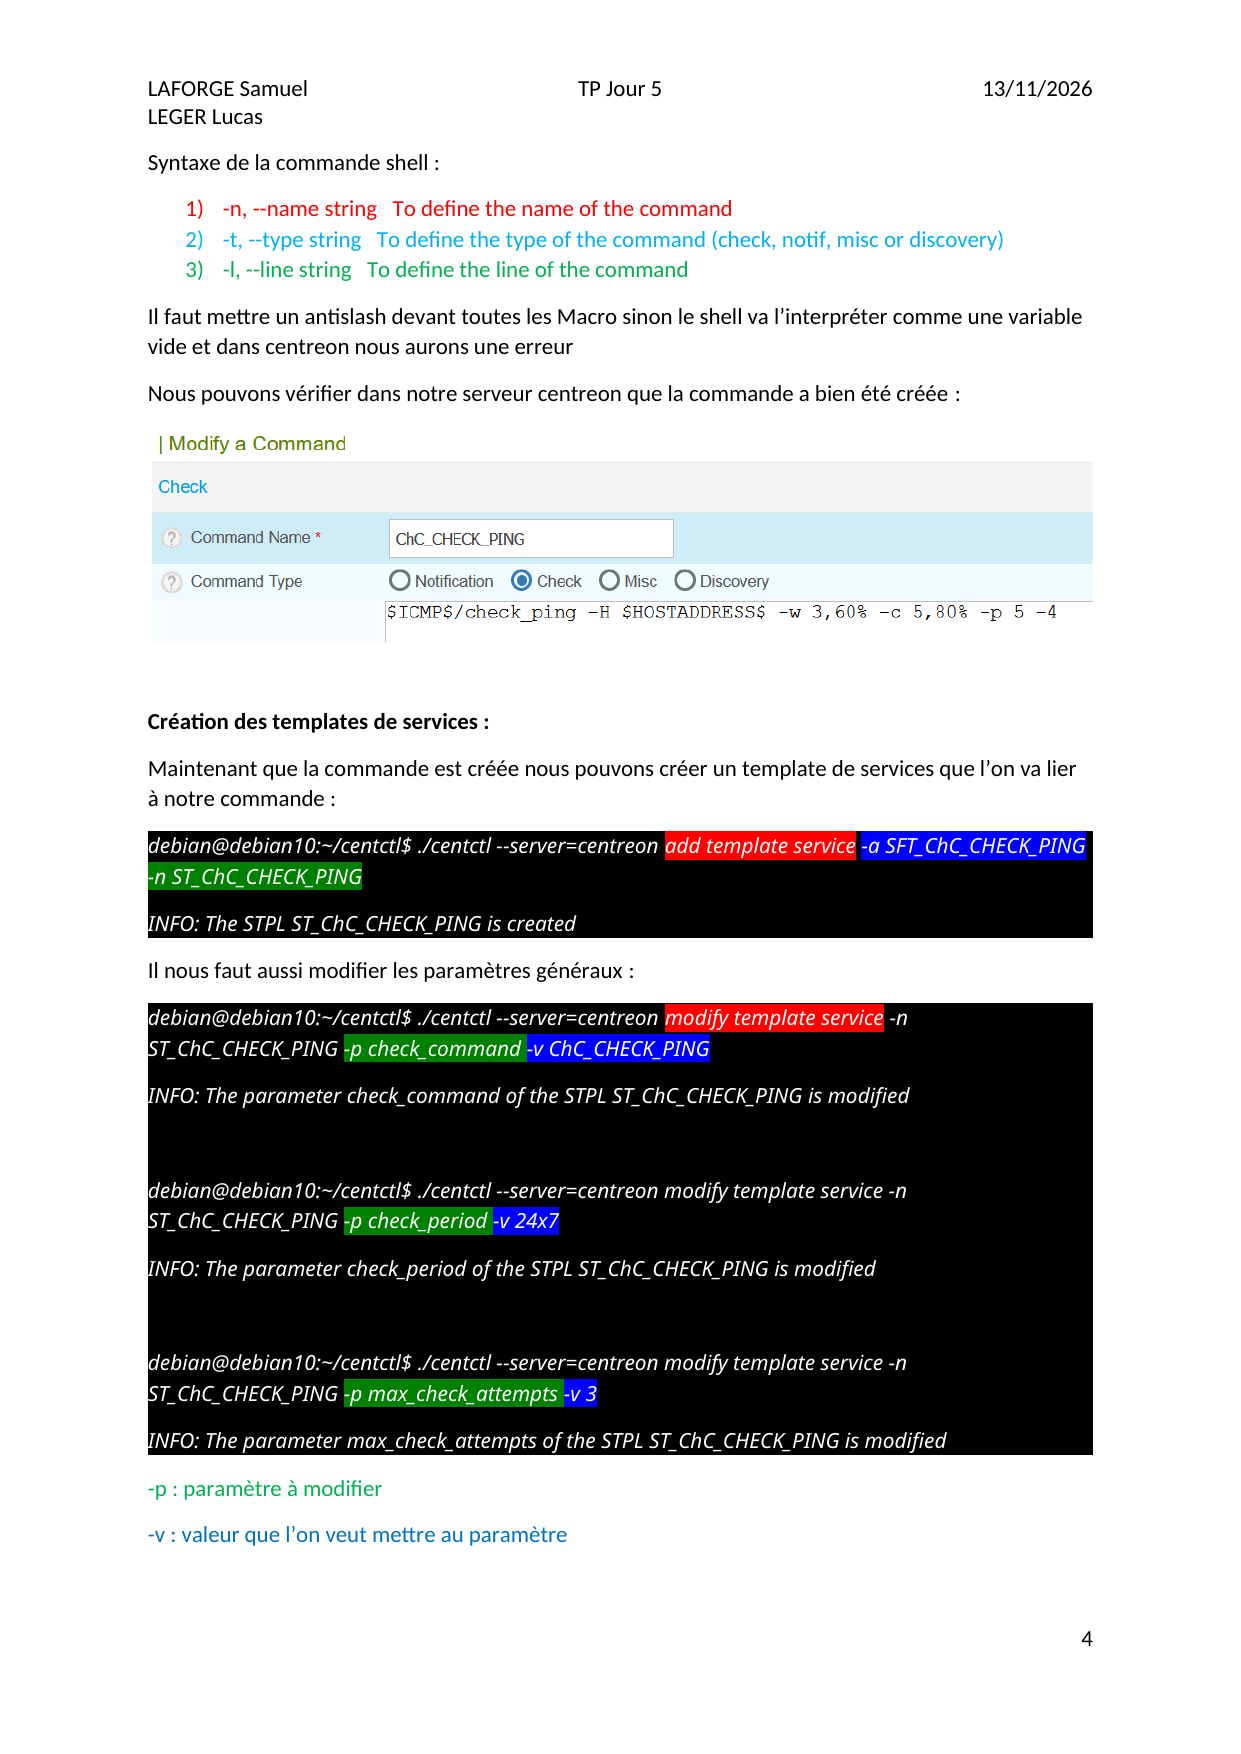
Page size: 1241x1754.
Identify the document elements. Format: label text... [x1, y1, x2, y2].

text Nous pouvons vérifier dans notre serveur centreon que la commande a bien été créée : [148, 379, 1093, 407]
list -n, --name string To define the name of the command [185, 194, 1093, 222]
text debian@debian10:~/centctl$ ./centctl --server=centreon modify template service -n ST_ChC_CHECK_PING -p check_period -v 24x7 [148, 1176, 1093, 1235]
text INFO: The STPL ST_ChC_CHECK_PING is created [148, 909, 1093, 938]
text -p : paramètre à modifier [148, 1474, 1093, 1502]
text INFO: The parameter check_command of the STPL ST_ChC_CHECK_PING is modified [148, 1081, 1093, 1110]
text Création des templates de services : [148, 707, 1093, 735]
text debian@debian10:~/centctl$ ./centctl --server=centreon modify template service -n ST_ChC_CHECK_PING -p max_check_attempts -v 3 [148, 1348, 1093, 1407]
picture [147, 425, 1093, 642]
text Maintenant que la commande est créée nous pouvons créer un template de services que l’on va lier à notre commande : [148, 754, 1093, 812]
text debian@debian10:~/centctl$ ./centctl --server=centreon add template service -a SFT_ChC_CHECK_PING -n ST_ChC_CHECK_PING [148, 831, 1093, 890]
list -t, --type string To define the type of the command (check, notif, misc or discovery) [185, 225, 1093, 253]
text Syntaxe de la commande shell : [148, 148, 1093, 176]
text INFO: The parameter check_period of the STPL ST_ChC_CHECK_PING is modified [148, 1254, 1093, 1282]
text Il faut mettre un antislash devant toutes les Macro sinon le shell va l’interpréter comme une variable vide et dans centreon nous aurons une erreur [148, 302, 1093, 360]
list -l, --line string To define the line of the command [185, 255, 1093, 283]
text Il nous faut aussi modifier les paramètres généraux : [148, 957, 1093, 984]
text INFO: The parameter max_check_attempts of the STPL ST_ChC_CHECK_PING is modified [148, 1426, 1093, 1455]
text -v : valeur que l’on veut mettre au paramètre [148, 1521, 1093, 1548]
text debian@debian10:~/centctl$ ./centctl --server=centreon modify template service -n ST_ChC_CHECK_PING -p check_command -v ChC_CHECK_PING [148, 1003, 1093, 1062]
